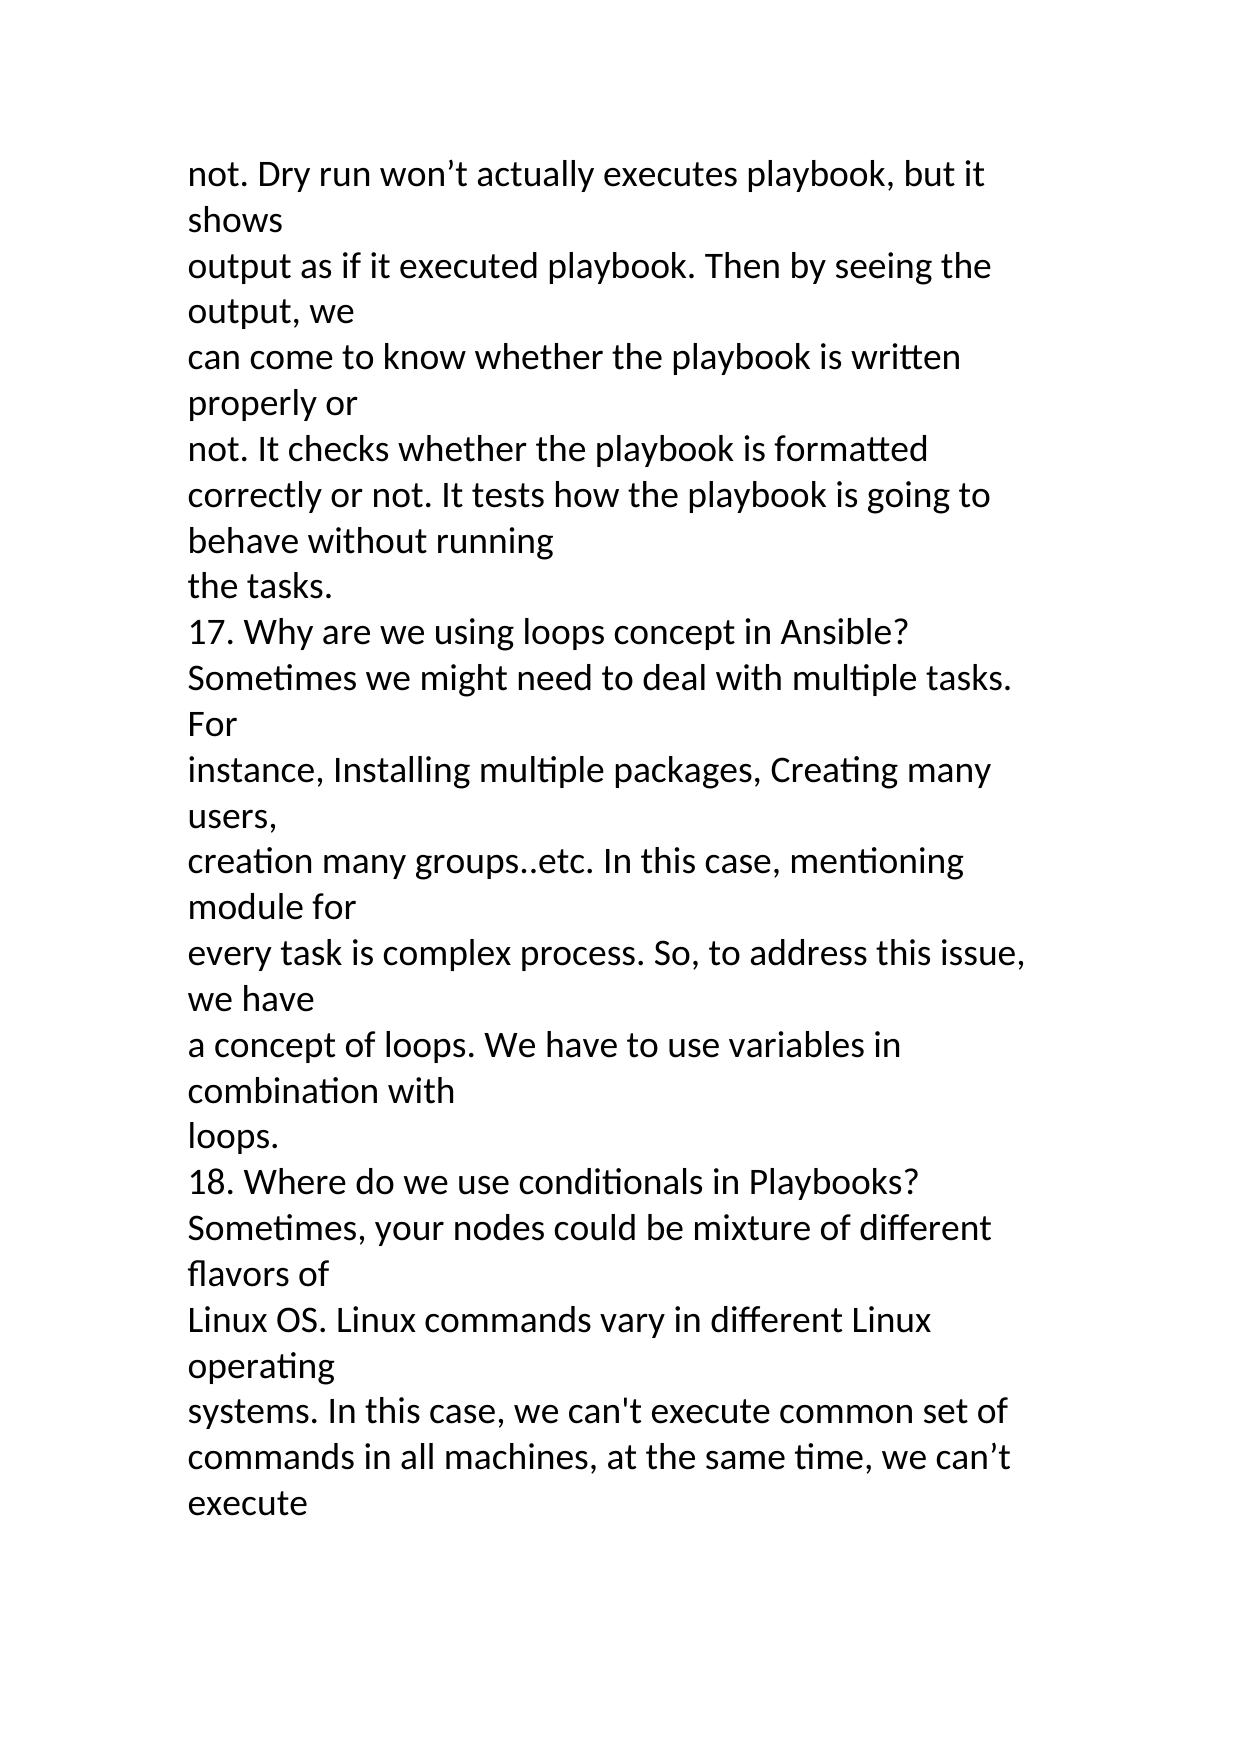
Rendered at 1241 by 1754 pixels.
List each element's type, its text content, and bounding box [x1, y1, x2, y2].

text commands in all machines, at the same time, we can’t execute [187, 1433, 1053, 1525]
text not. Dry run won’t actually executes playbook, but it shows [187, 150, 1053, 242]
text 18. Where do we use conditionals in Playbooks? [187, 1158, 1053, 1204]
text Linux OS. Linux commands vary in different Linux operating [187, 1296, 1053, 1387]
text loops. [187, 1112, 1053, 1158]
text systems. In this case, we can't execute common set of [187, 1387, 1053, 1433]
text can come to know whether the playbook is written properly or [187, 333, 1053, 425]
text a concept of loops. We have to use variables in combination with [187, 1021, 1053, 1112]
text 17. Why are we using loops concept in Ansible? [187, 608, 1053, 654]
text every task is complex process. So, to address this issue, we have [187, 929, 1053, 1021]
text the tasks. [187, 562, 1053, 608]
text Sometimes, your nodes could be mixture of different flavors of [187, 1204, 1053, 1296]
text Sometimes we might need to deal with multiple tasks. For [187, 654, 1053, 746]
text output as if it executed playbook. Then by seeing the output, we [187, 242, 1053, 333]
text not. It checks whether the playbook is formatted correctly or not. It tests how the playbook is going to behave without running [187, 425, 1053, 562]
text instance, Installing multiple packages, Creating many users, [187, 746, 1053, 837]
text creation many groups..etc. In this case, mentioning module for [187, 837, 1053, 929]
